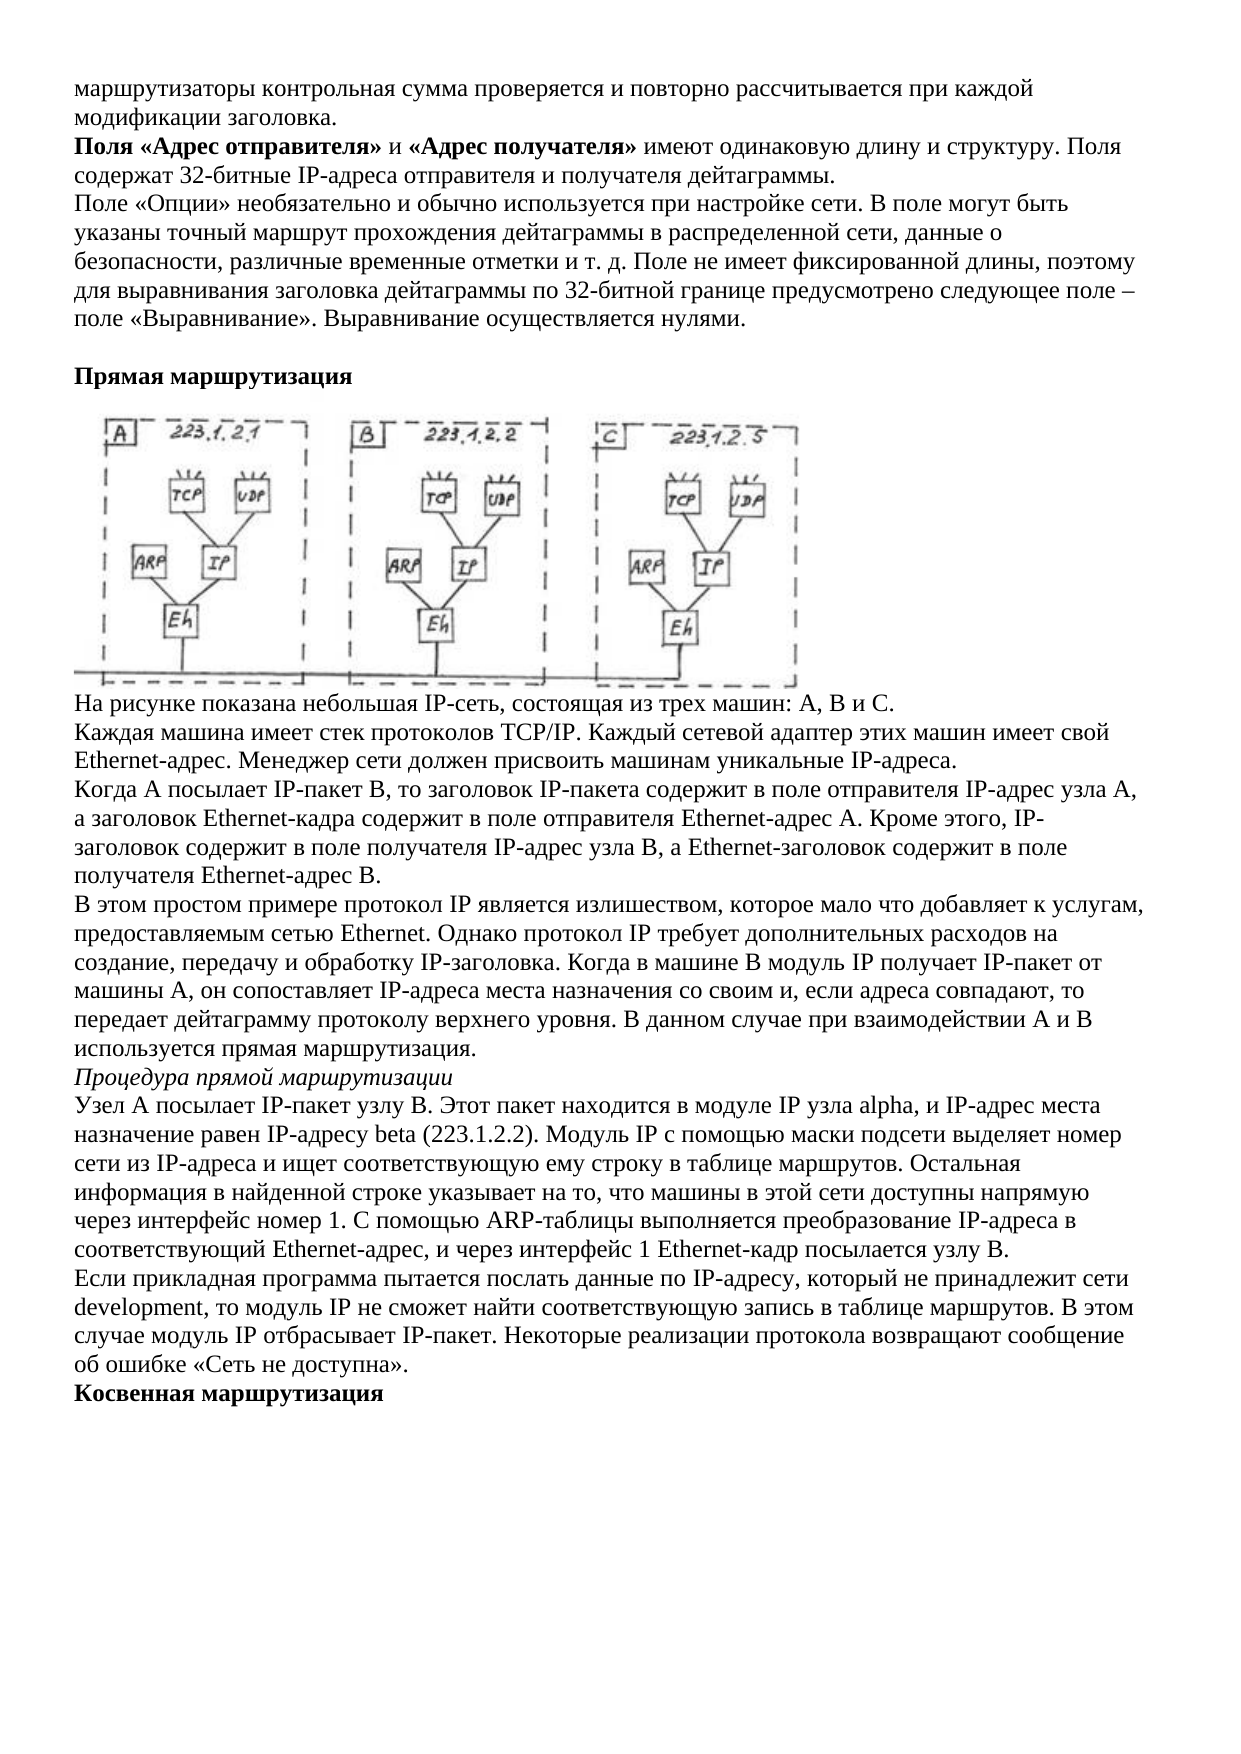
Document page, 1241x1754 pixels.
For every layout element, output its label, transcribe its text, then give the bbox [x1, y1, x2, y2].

text В этом простом примере протокол IP является излишеством, которое мало что добавляет к услугам, предоставляемым сетью Ethernet. Однако протокол IP требует дополнительных расходов на создание, передачу и обработку IP-заголовка. Когда в машине В модуль IP получает IP-пакет от машины А, он сопоставляет IP-адреса места назначения со своим и, если адреса совпадают, то передает дейтаграмму протоколу верхнего уровня. В данном случае при взаимодействии А и В используется прямая маршрутизация. [74, 889, 1148, 1062]
text Поле «Опции» необязательно и обычно используется при настройке сети. В поле могут быть указаны точный маршрут прохождения дейтаграммы в распределенной сети, данные о безопасности, различные временные отметки и т. д. Поле не имеет фиксированной длины, поэтому для выравнивания заголовка дейтаграммы по 32-битной границе предусмотрено следующее поле – поле «Выравнивание». Выравнивание осуществляется нулями. [74, 188, 1148, 332]
text На рисунке показана небольшая IP-сеть, состоящая из трех машин: A, B и C. [74, 688, 1148, 717]
text Если прикладная программа пытается послать данные по IP-адресу, который не принадлежит сети development, то модуль IP не сможет найти соответствующую запись в таблице маршрутов. В этом случае модуль IP отбрасывает IP-пакет. Некоторые реализации протокола возвращают сообщение об ошибке «Сеть не доступна». [74, 1263, 1148, 1378]
text Косвенная маршрутизация [74, 1378, 1148, 1407]
text Прямая маршрутизация [74, 361, 1148, 390]
text Когда А посылает IP-пакет В, то заголовок IP-пакета содержит в поле отправителя IP-адрес узла А, а заголовок Ethernet-кадра содержит в поле отправителя Ethernet-адрес А. Кроме этого, IP-заголовок содержит в поле получателя IP-адрес узла В, а Ethernet-заголовок содержит в поле получателя Ethernet-адрес В. [74, 774, 1148, 889]
text Поля «Адрес отправителя» и «Адрес получателя» имеют одинаковую длину и структуру. Поля содержат 32-битные IP-адреса отправителя и получателя дейтаграммы. [74, 131, 1148, 188]
picture [73, 389, 807, 689]
text Узел А посылает IP-пакет узлу В. Этот пакет находится в модуле IP узла alpha, и IP-адрес места назначение равен IP-адресу beta (223.1.2.2). Модуль IP с помощью маски подсети выделяет номер сети из IP-адреса и ищет соответствующую ему строку в таблице маршрутов. Остальная информация в найденной строке указывает на то, что машины в этой сети доступны напрямую через интерфейс номер 1. С помощью ARP-таблицы выполняется преобразование IP-адреса в соответствующий Ethernet-адрес, и через интерфейс 1 Ethernet-кадр посылается узлу В. [74, 1091, 1148, 1263]
text Процедура прямой маршрутизации [74, 1062, 1148, 1091]
text Каждая машина имеет стек протоколов TCP/IP. Каждый сетевой адаптер этих машин имеет свой Ethernet-адрес. Менеджер сети должен присвоить машинам уникальные IP-адреса. [74, 717, 1148, 774]
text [74, 73, 1148, 131]
